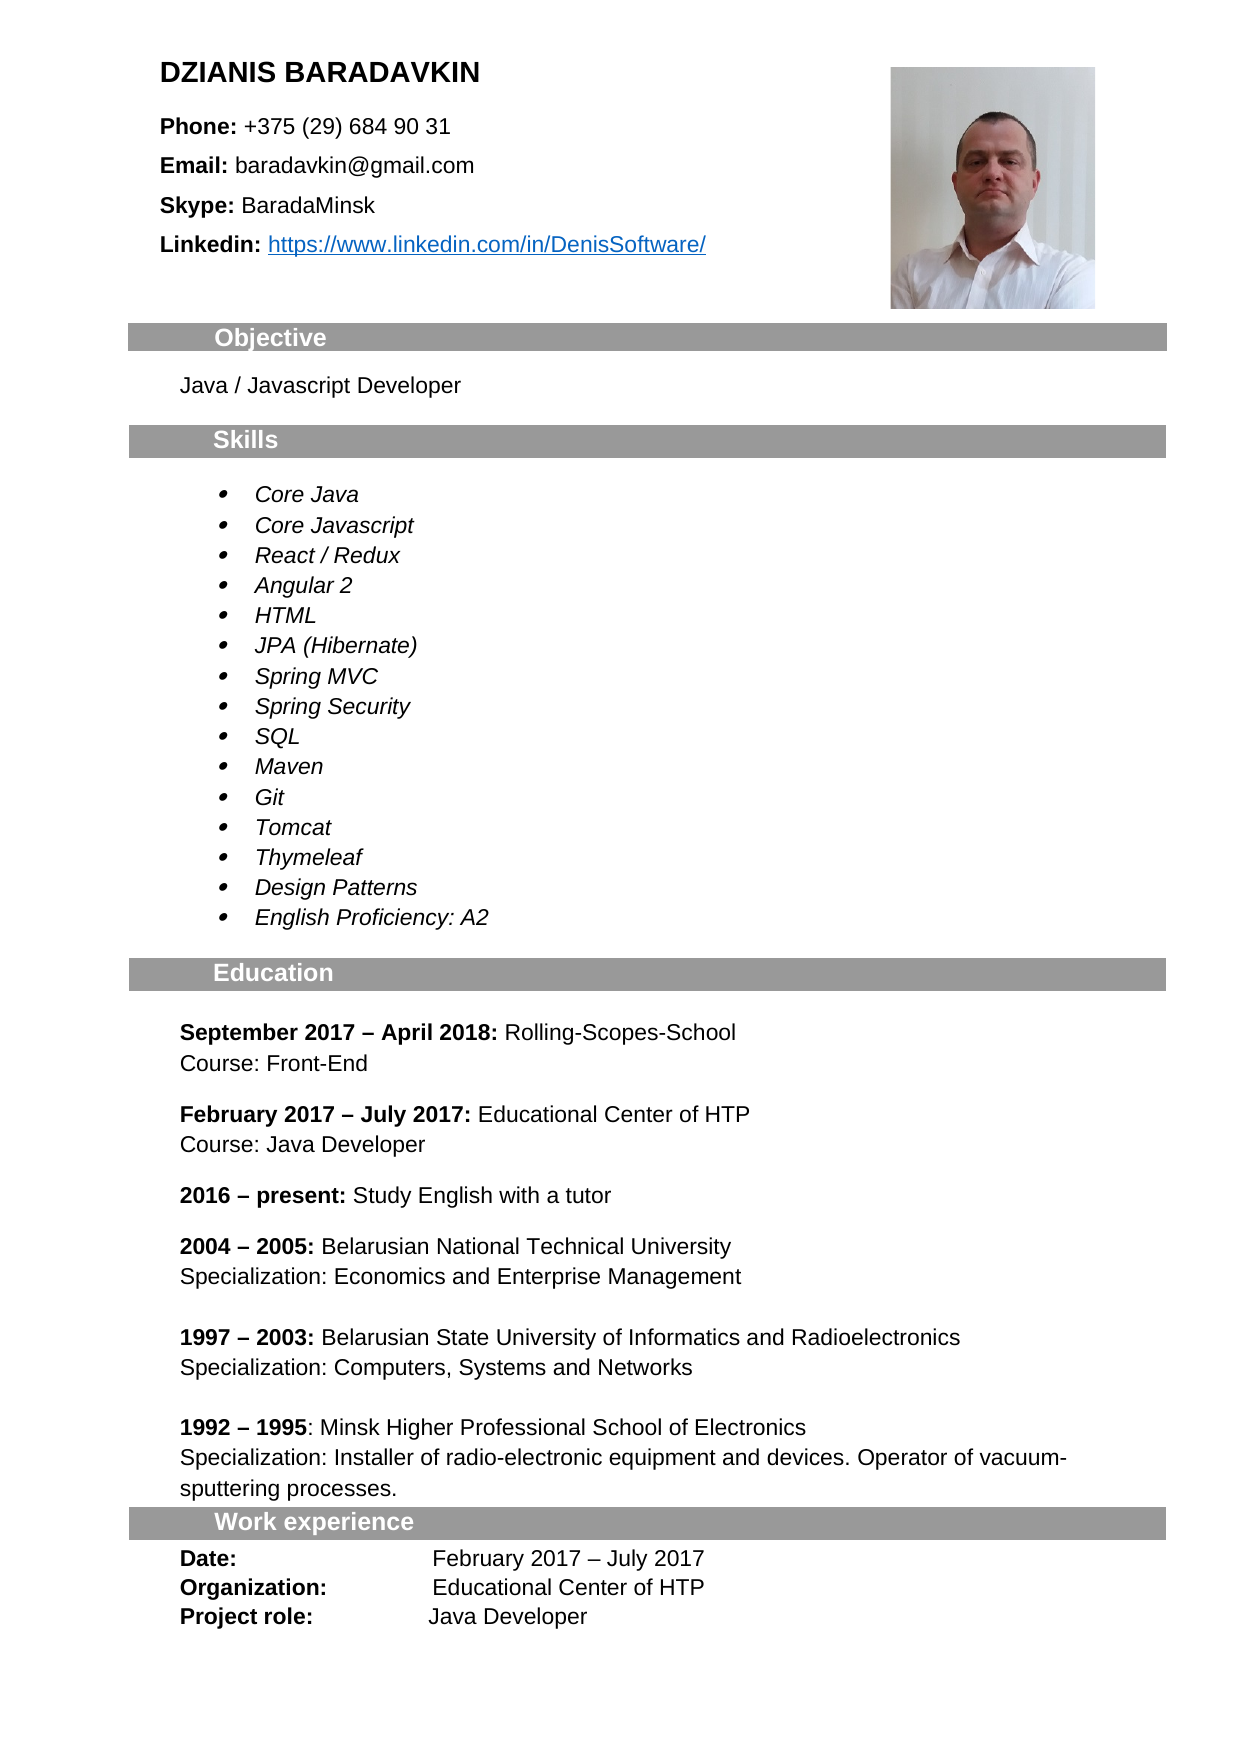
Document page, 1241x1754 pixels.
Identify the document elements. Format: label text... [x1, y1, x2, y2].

list Core Java [217, 481, 1151, 508]
table_header [820, 44, 1106, 322]
list Spring MVC [217, 663, 1151, 689]
list Angular 2 [217, 572, 1151, 598]
text Date: February 2017 – July 2017 [150, 1542, 1151, 1571]
list React / Redux [217, 542, 1151, 568]
list HTML [217, 602, 1151, 629]
text September 2017 – April 2018: Rolling-Scopes-School [150, 1019, 1151, 1046]
text 2004 – 2005: Belarusian National Technical University [150, 1233, 1151, 1259]
table_cell Phone: +375 (29) 684 90 31 Email: baradavkin@gmail.com Skype: BaradaMinsk Linkedin: https://www.linkedin.com/in/DenisSoftware/ [149, 103, 820, 322]
text Specialization: Installer of radio-electronic equipment and devices. Operator of vacuum-sputtering processes. [179, 1444, 1151, 1501]
table_header Work experience [129, 1507, 1166, 1540]
list Tomcat [217, 814, 1151, 840]
text 1997 – 2003: Belarusian State University of Informatics and Radioelectronics [179, 1323, 1151, 1350]
list Spring Security [217, 693, 1151, 719]
table_header Education [129, 958, 1166, 991]
list JPA (Hibernate) [217, 632, 1151, 659]
text 2016 – present: Study English with a tutor [150, 1182, 1151, 1208]
text Project role: Java Developer [150, 1601, 1151, 1630]
text Organization: Educational Center of HTP [150, 1571, 1151, 1601]
list Git [217, 783, 1151, 810]
list Thymeleaf [217, 844, 1151, 870]
text Specialization: Economics and Enterprise Management [150, 1263, 1151, 1289]
table_header Objective [128, 323, 214, 351]
text Java / Javascript Developer [150, 372, 1151, 398]
table_header Skills [129, 425, 1166, 458]
table_header DZIANIS BARADAVKIN [149, 44, 820, 103]
table_header Objective [327, 323, 1167, 351]
text Course: Front-End [150, 1049, 1151, 1076]
list Core Javascript [217, 512, 1151, 538]
list English Proficiency: A2 [217, 904, 1151, 931]
text Specialization: Computers, Systems and Networks [179, 1354, 1151, 1380]
picture [890, 67, 1096, 309]
list SQL [217, 723, 1151, 749]
text Course: Java Developer [150, 1131, 1151, 1157]
text February 2017 – July 2017: Educational Center of HTP [150, 1101, 1151, 1127]
text 1992 – 1995: Minsk Higher Professional School of Electronics [179, 1414, 1151, 1440]
list Maven [217, 753, 1151, 780]
list Design Patterns [217, 874, 1151, 901]
